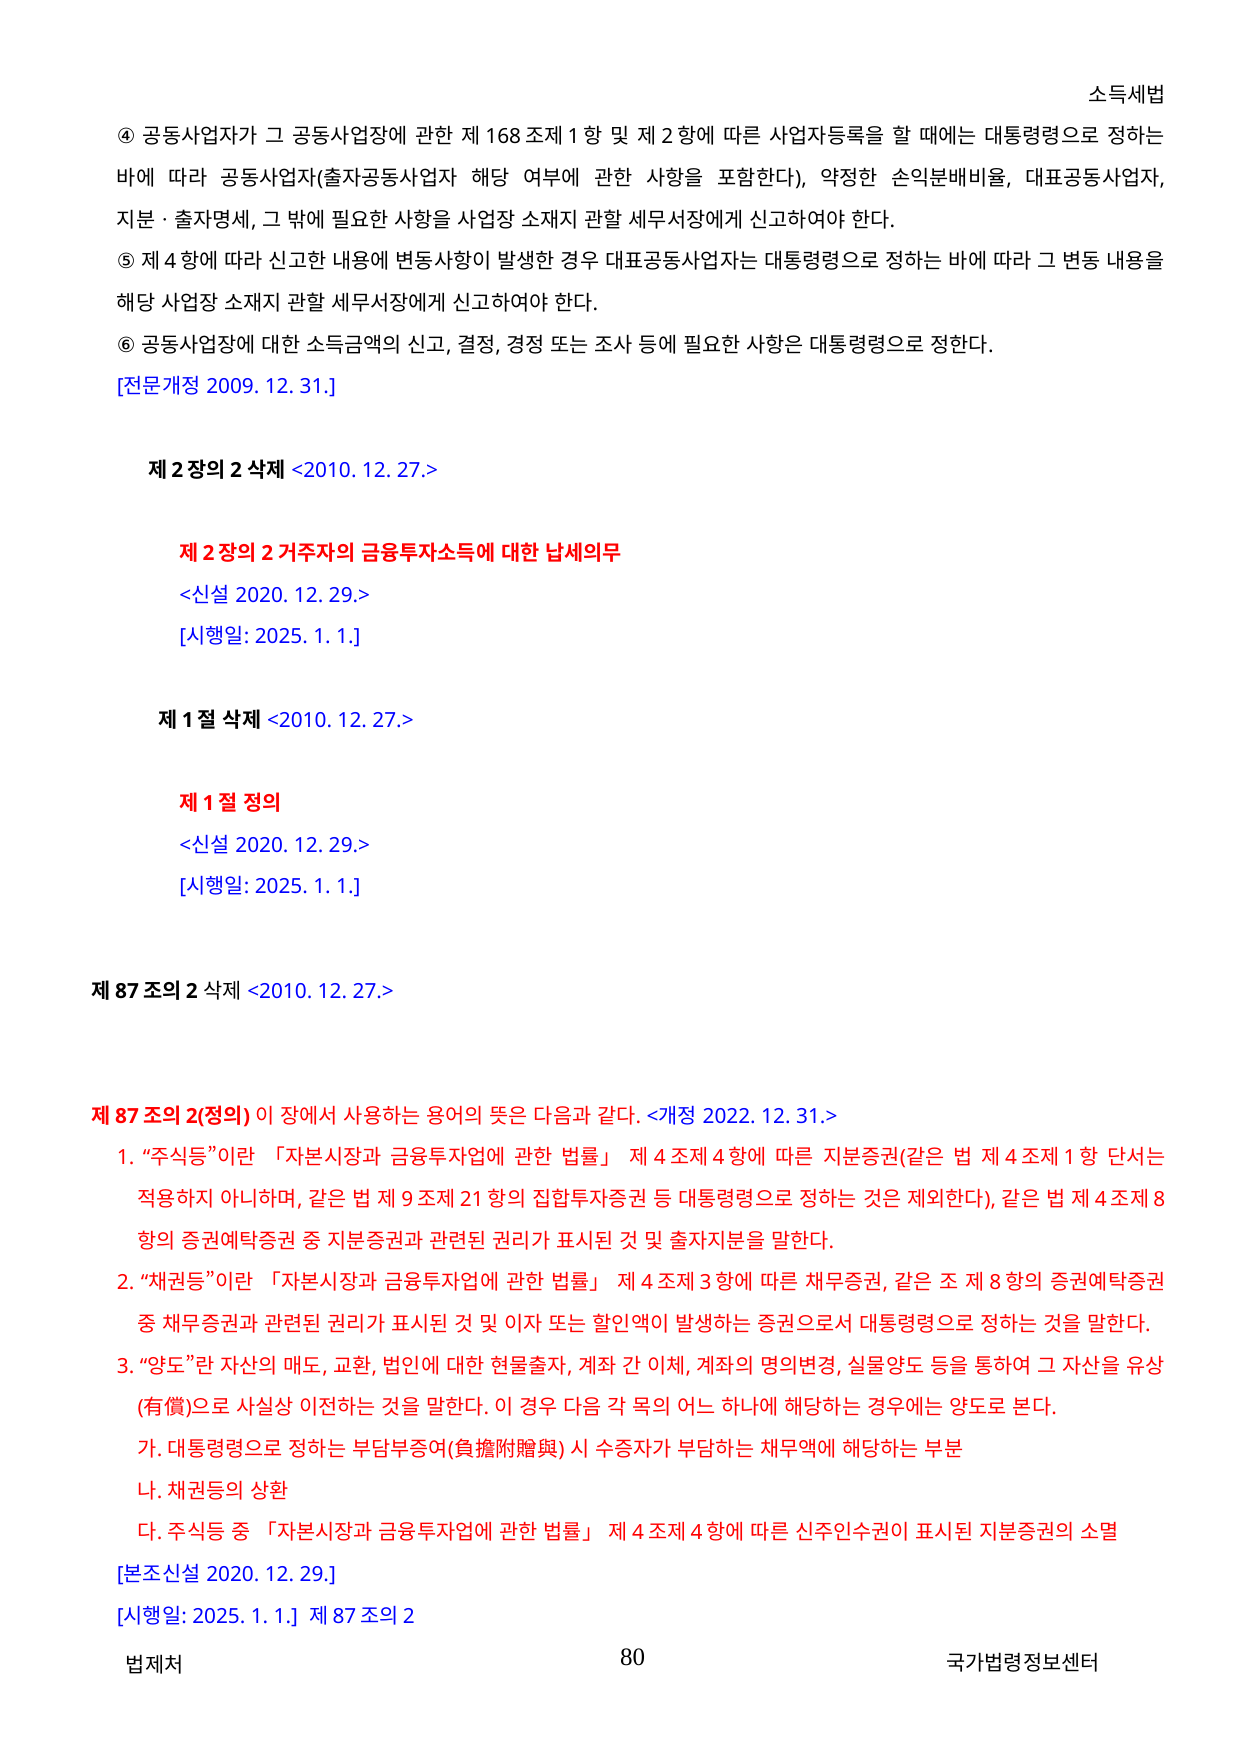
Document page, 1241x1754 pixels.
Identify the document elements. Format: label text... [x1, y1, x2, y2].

text 3. “양도”란 자산의 매도, 교환, 법인에 대한 현물출자, 계좌 간 이체, 계좌의 명의변경, 실물양도 등을 통하여 그 자산을 유상(有償)으로 사실상 이전하는 것을 말한다. 이 경우 다음 각 목의 어느 하나에 해당하는 경우에는 양도로 본다. [117, 1337, 1165, 1421]
text 제2장의2 거주자의 금융투자소득에 대한 납세의무 [179, 525, 1165, 567]
text ⑤ 제4항에 따라 신고한 내용에 변동사항이 발생한 경우 대표공동사업자는 대통령령으로 정하는 바에 따라 그 변동 내용을 해당 사업장 소재지 관할 세무서장에게 신고하여야 한다. [117, 233, 1165, 317]
text ④ 공동사업자가 그 공동사업장에 관한 제168조제1항 및 제2항에 따른 사업자등록을 할 때에는 대통령령으로 정하는 바에 따라 공동사업자(출자공동사업자 해당 여부에 관한 사항을 포함한다), 약정한 손익분배비율, 대표공동사업자, 지분ㆍ출자명세, 그 밖에 필요한 사항을 사업장 소재지 관할 세무서장에게 신고하여야 한다. [117, 108, 1165, 233]
text 다. 주식등 중 「자본시장과 금융투자업에 관한 법률」 제4조제4항에 따른 신주인수권이 표시된 지분증권의 소멸 [137, 1504, 1165, 1546]
text 제87조의2(정의) 이 장에서 사용하는 용어의 뜻은 다음과 같다. <개정 2022. 12. 31.> [92, 1087, 1165, 1129]
text 제1절 정의 [179, 775, 1165, 817]
text 가. 대통령령으로 정하는 부담부증여(負擔附贈與) 시 수증자가 부담하는 채무액에 해당하는 부분 [137, 1421, 1165, 1462]
text ⑥ 공동사업장에 대한 소득금액의 신고, 결정, 경정 또는 조사 등에 필요한 사항은 대통령령으로 정한다. [117, 317, 1165, 358]
text [전문개정 2009. 12. 31.] [117, 358, 1165, 400]
text 1. “주식등”이란 「자본시장과 금융투자업에 관한 법률」 제4조제4항에 따른 지분증권(같은 법 제4조제1항 단서는 적용하지 아니하며, 같은 법 제9조제21항의 집합투자증권 등 대통령령으로 정하는 것은 제외한다), 같은 법 제4조제8항의 증권예탁증권 중 지분증권과 관련된 권리가 표시된 것 및 출자지분을 말한다. [117, 1129, 1165, 1254]
text 2. “채권등”이란 「자본시장과 금융투자업에 관한 법률」 제4조제3항에 따른 채무증권, 같은 조 제8항의 증권예탁증권 중 채무증권과 관련된 권리가 표시된 것 및 이자 또는 할인액이 발생하는 증권으로서 대통령령으로 정하는 것을 말한다. [117, 1254, 1165, 1337]
text 제2장의2 삭제 <2010. 12. 27.> [148, 442, 1165, 483]
text [시행일: 2025. 1. 1.] 제87조의2 [117, 1587, 1165, 1629]
text [본조신설 2020. 12. 29.] [117, 1546, 1165, 1587]
text <신설 2020. 12. 29.> [179, 817, 1165, 858]
text 제87조의2 삭제 <2010. 12. 27.> [92, 962, 1165, 1004]
text [시행일: 2025. 1. 1.] [179, 858, 1165, 900]
text 제1절 삭제 <2010. 12. 27.> [158, 692, 1165, 733]
text 나. 채권등의 상환 [137, 1462, 1165, 1504]
text [시행일: 2025. 1. 1.] [179, 608, 1165, 650]
text <신설 2020. 12. 29.> [179, 567, 1165, 608]
